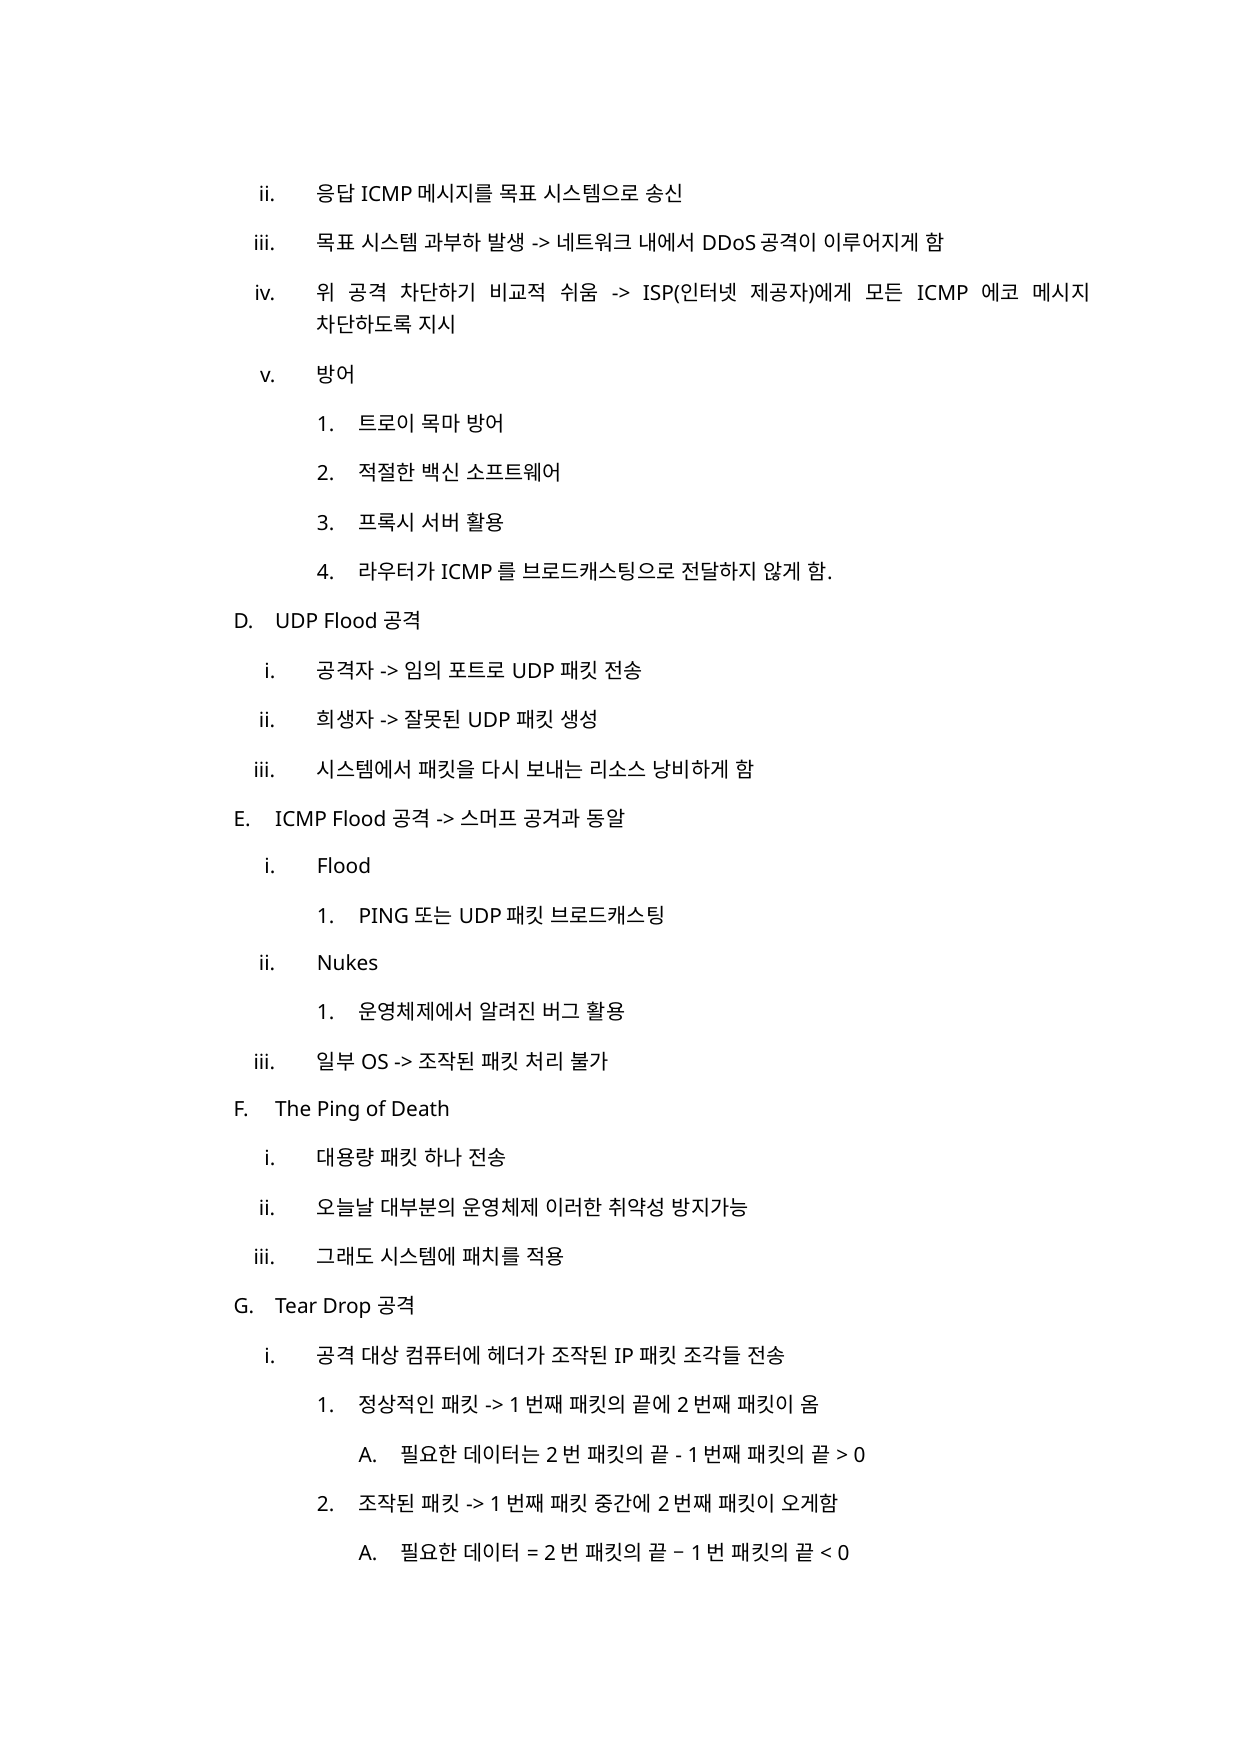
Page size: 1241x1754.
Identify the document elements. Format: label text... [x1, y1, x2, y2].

list 목표 시스템 과부하 발생 -> 네트워크 내에서 DDoS공격이 이루어지게 함 [275, 227, 1090, 257]
list 운영체제에서 알려진 버그 활용 [317, 996, 1090, 1026]
list Tear Drop 공격 [233, 1290, 1090, 1320]
list 적절한 백신 소프트웨어 [317, 457, 1090, 487]
list 희생자 -> 잘못된 UDP 패킷 생성 [275, 703, 1090, 734]
list 위 공격 차단하기 비교적 쉬움 -> ISP(인터넷 제공자)에게 모든 ICMP 에코 메시지 차단하도록 지시 [275, 276, 1090, 339]
list 트로이 목마 방어 [317, 407, 1090, 438]
list 그래도 시스템에 패치를 적용 [275, 1240, 1090, 1271]
list 오늘날 대부분의 운영체제 이러한 취약성 방지가능 [275, 1191, 1090, 1221]
list 대용량 패킷 하나 전송 [275, 1142, 1090, 1172]
list ICMP Flood 공격 -> 스머프 공겨과 동알 [233, 802, 1090, 833]
list The Ping of Death [233, 1094, 1090, 1123]
list PING 또는 UDP패킷 브로드캐스팅 [317, 899, 1090, 929]
list 방어 [275, 358, 1090, 388]
list 필요한 데이터 = 2번 패킷의 끝 – 1번 패킷의 끝 < 0 [358, 1537, 1090, 1567]
list 조작된 패킷 -> 1번째 패킷 중간에 2번째 패킷이 오게함 [317, 1487, 1090, 1518]
list 라우터가 ICMP를 브로드캐스팅으로 전달하지 않게 함. [317, 555, 1090, 586]
list 공격자 -> 임의 포트로 UDP 패킷 전송 [275, 654, 1090, 684]
list Flood [275, 852, 1090, 880]
list 일부 OS -> 조작된 패킷 처리 불가 [275, 1045, 1090, 1075]
list 정상적인 패킷 -> 1번째 패킷의 끝에 2번째 패킷이 옴 [317, 1388, 1090, 1419]
list UDP Flood 공격 [233, 605, 1090, 635]
list 시스템에서 패킷을 다시 보내는 리소스 낭비하게 함 [275, 753, 1090, 783]
list 프록시 서버 활용 [317, 506, 1090, 536]
list 공격 대상 컴퓨터에 헤더가 조작된 IP 패킷 조각들 전송 [275, 1339, 1090, 1369]
list Nukes [275, 948, 1090, 977]
list 응답 ICMP메시지를 목표 시스템으로 송신 [275, 177, 1090, 207]
list 필요한 데이터는 2번 패킷의 끝 - 1번째 패킷의 끝 > 0 [358, 1438, 1090, 1468]
